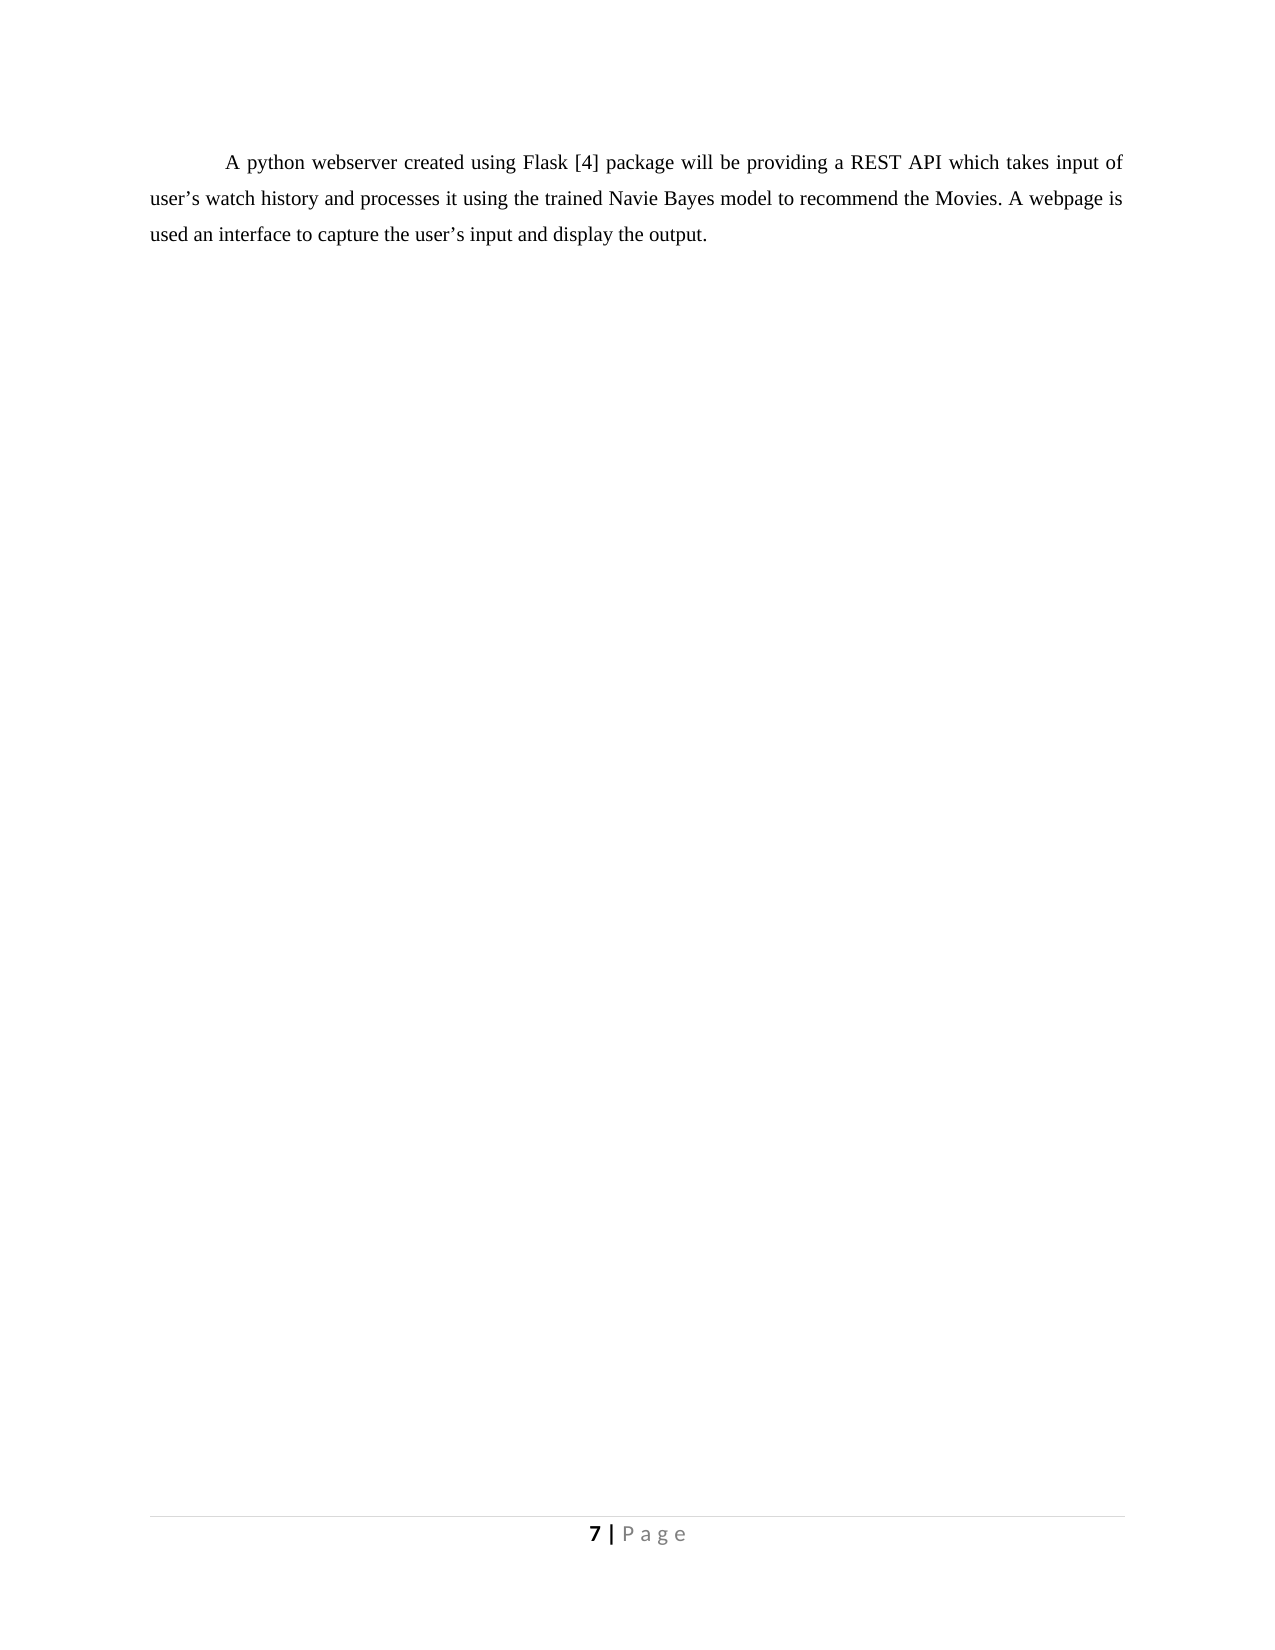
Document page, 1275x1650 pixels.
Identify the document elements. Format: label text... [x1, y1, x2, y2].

text A python webserver created using Flask [4] package will be providing a REST API which takes input of user’s watch history and processes it using the trained Navie Bayes model to recommend the Movies. A webpage is used an interface to capture the user’s input and display the output. [150, 150, 1125, 246]
